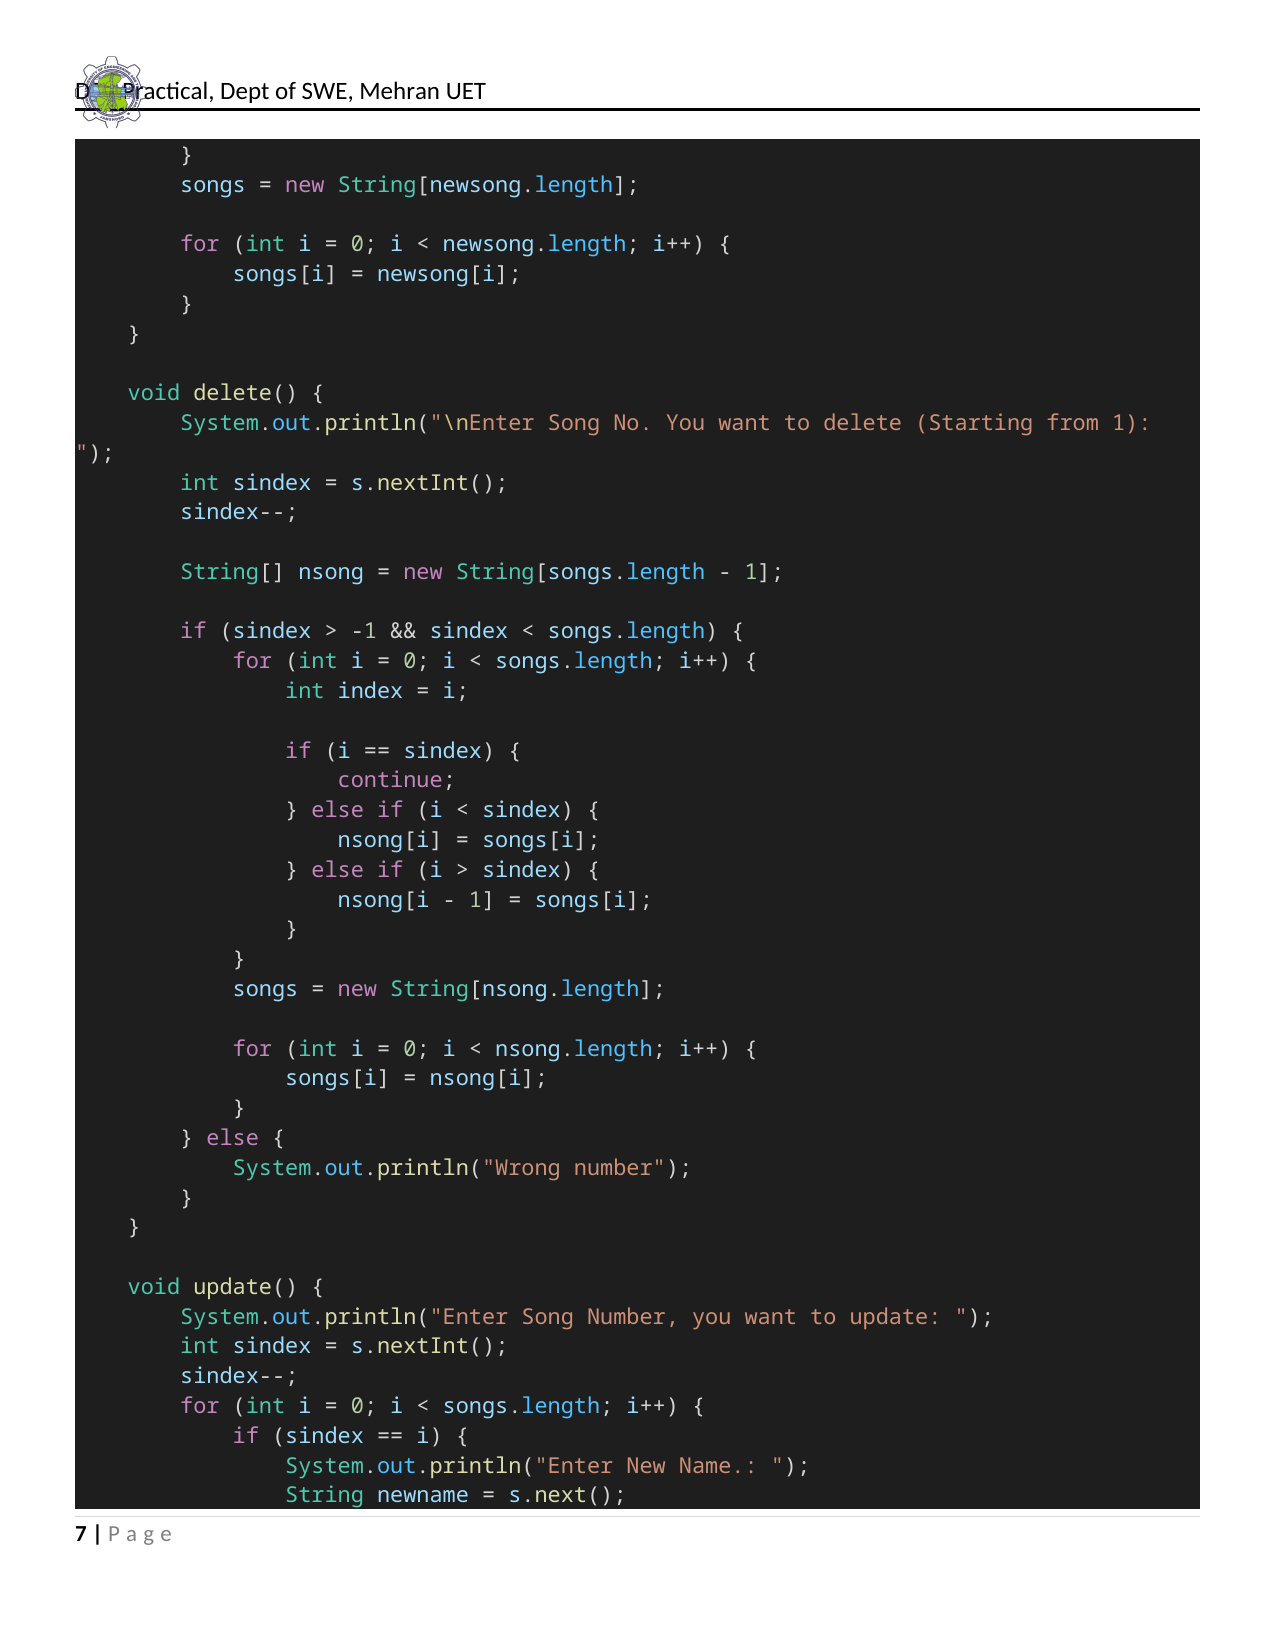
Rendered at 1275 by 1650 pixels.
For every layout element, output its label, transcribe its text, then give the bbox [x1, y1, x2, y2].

text System.out.println("\nEnter Song No. You want to delete (Starting from 1): "); [75, 407, 1200, 466]
text songs = new String[newsong.length]; [75, 168, 1200, 198]
text for (int i = 0; i < songs.length; i++) { [75, 645, 1200, 675]
text sindex--; [75, 496, 1200, 526]
text nsong[i] = songs[i]; [75, 824, 1200, 854]
text void delete() { [75, 377, 1200, 407]
text System.out.println("Enter New Name.: "); [75, 1449, 1200, 1479]
text songs[i] = newsong[i]; [75, 258, 1200, 288]
text sindex--; [75, 1360, 1200, 1390]
text songs[i] = nsong[i]; [75, 1062, 1200, 1092]
text String newname = s.next(); [75, 1479, 1200, 1509]
text int sindex = s.nextInt(); [75, 466, 1200, 496]
text songs = new String[nsong.length]; [75, 973, 1200, 1003]
text void update() { [75, 1271, 1200, 1301]
text if (sindex == i) { [75, 1420, 1200, 1449]
text } [75, 1211, 1200, 1241]
text int index = i; [75, 675, 1200, 705]
text String[] nsong = new String[songs.length - 1]; [75, 556, 1200, 586]
text for (int i = 0; i < newsong.length; i++) { [75, 228, 1200, 258]
picture [75, 56, 147, 129]
text continue; [75, 764, 1200, 794]
text } [75, 288, 1200, 317]
text } [75, 943, 1200, 973]
text System.out.println("Enter Song Number, you want to update: "); [75, 1301, 1200, 1330]
text } [75, 139, 1200, 168]
text for (int i = 0; i < songs.length; i++) { [75, 1390, 1200, 1420]
text } else if (i > sindex) { [75, 854, 1200, 883]
text } [75, 913, 1200, 943]
text nsong[i - 1] = songs[i]; [75, 883, 1200, 913]
text for (int i = 0; i < nsong.length; i++) { [75, 1032, 1200, 1062]
text } [75, 1092, 1200, 1122]
text if (i == sindex) { [75, 734, 1200, 764]
text System.out.println("Wrong number"); [75, 1152, 1200, 1181]
text int sindex = s.nextInt(); [75, 1330, 1200, 1360]
text if (sindex > -1 && sindex < songs.length) { [75, 615, 1200, 645]
text } else if (i < sindex) { [75, 794, 1200, 824]
text } [75, 317, 1200, 347]
text } else { [75, 1122, 1200, 1152]
text } [75, 1181, 1200, 1211]
